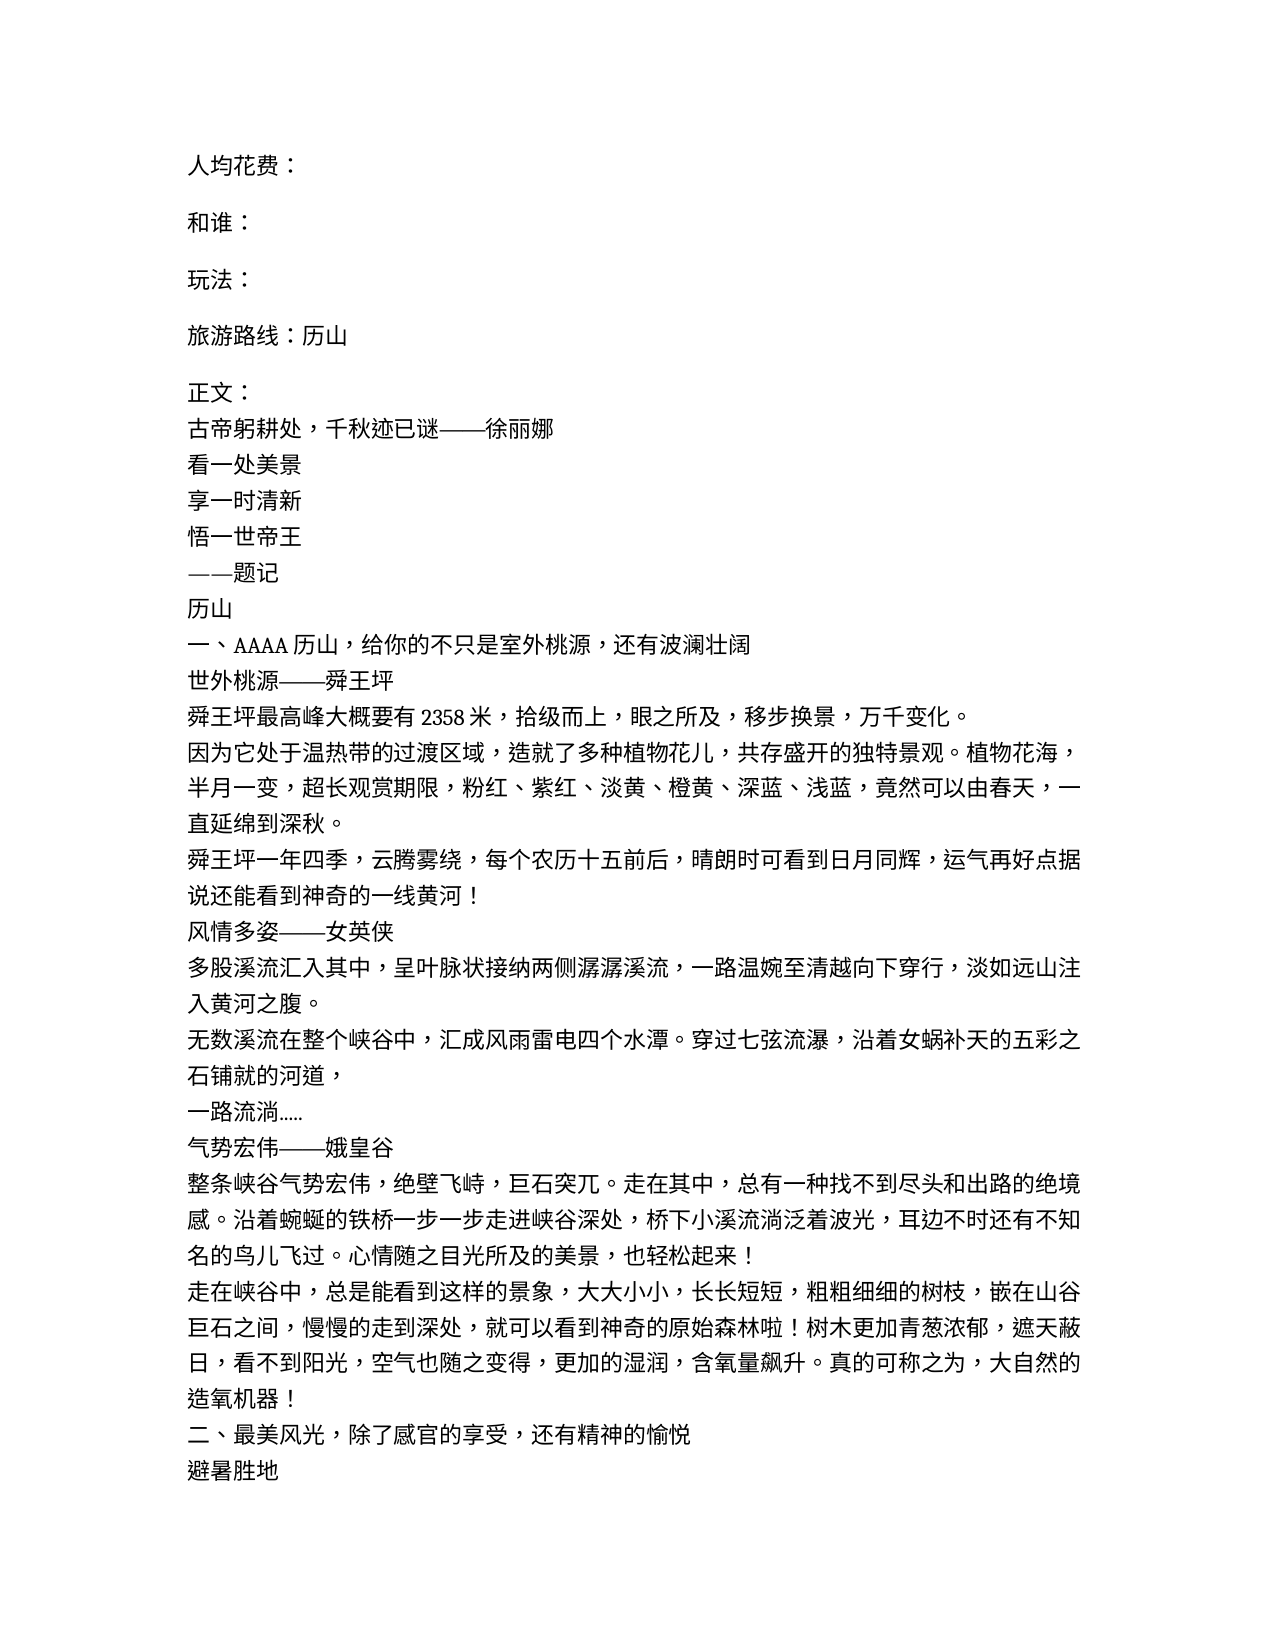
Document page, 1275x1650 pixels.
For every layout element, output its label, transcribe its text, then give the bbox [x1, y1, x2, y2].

text 玩法： [187, 263, 1087, 295]
text 旅游路线：历山 [187, 320, 1087, 352]
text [187, 377, 1087, 1486]
text 和谁： [187, 207, 1087, 238]
text 人均花费： [187, 150, 1087, 181]
